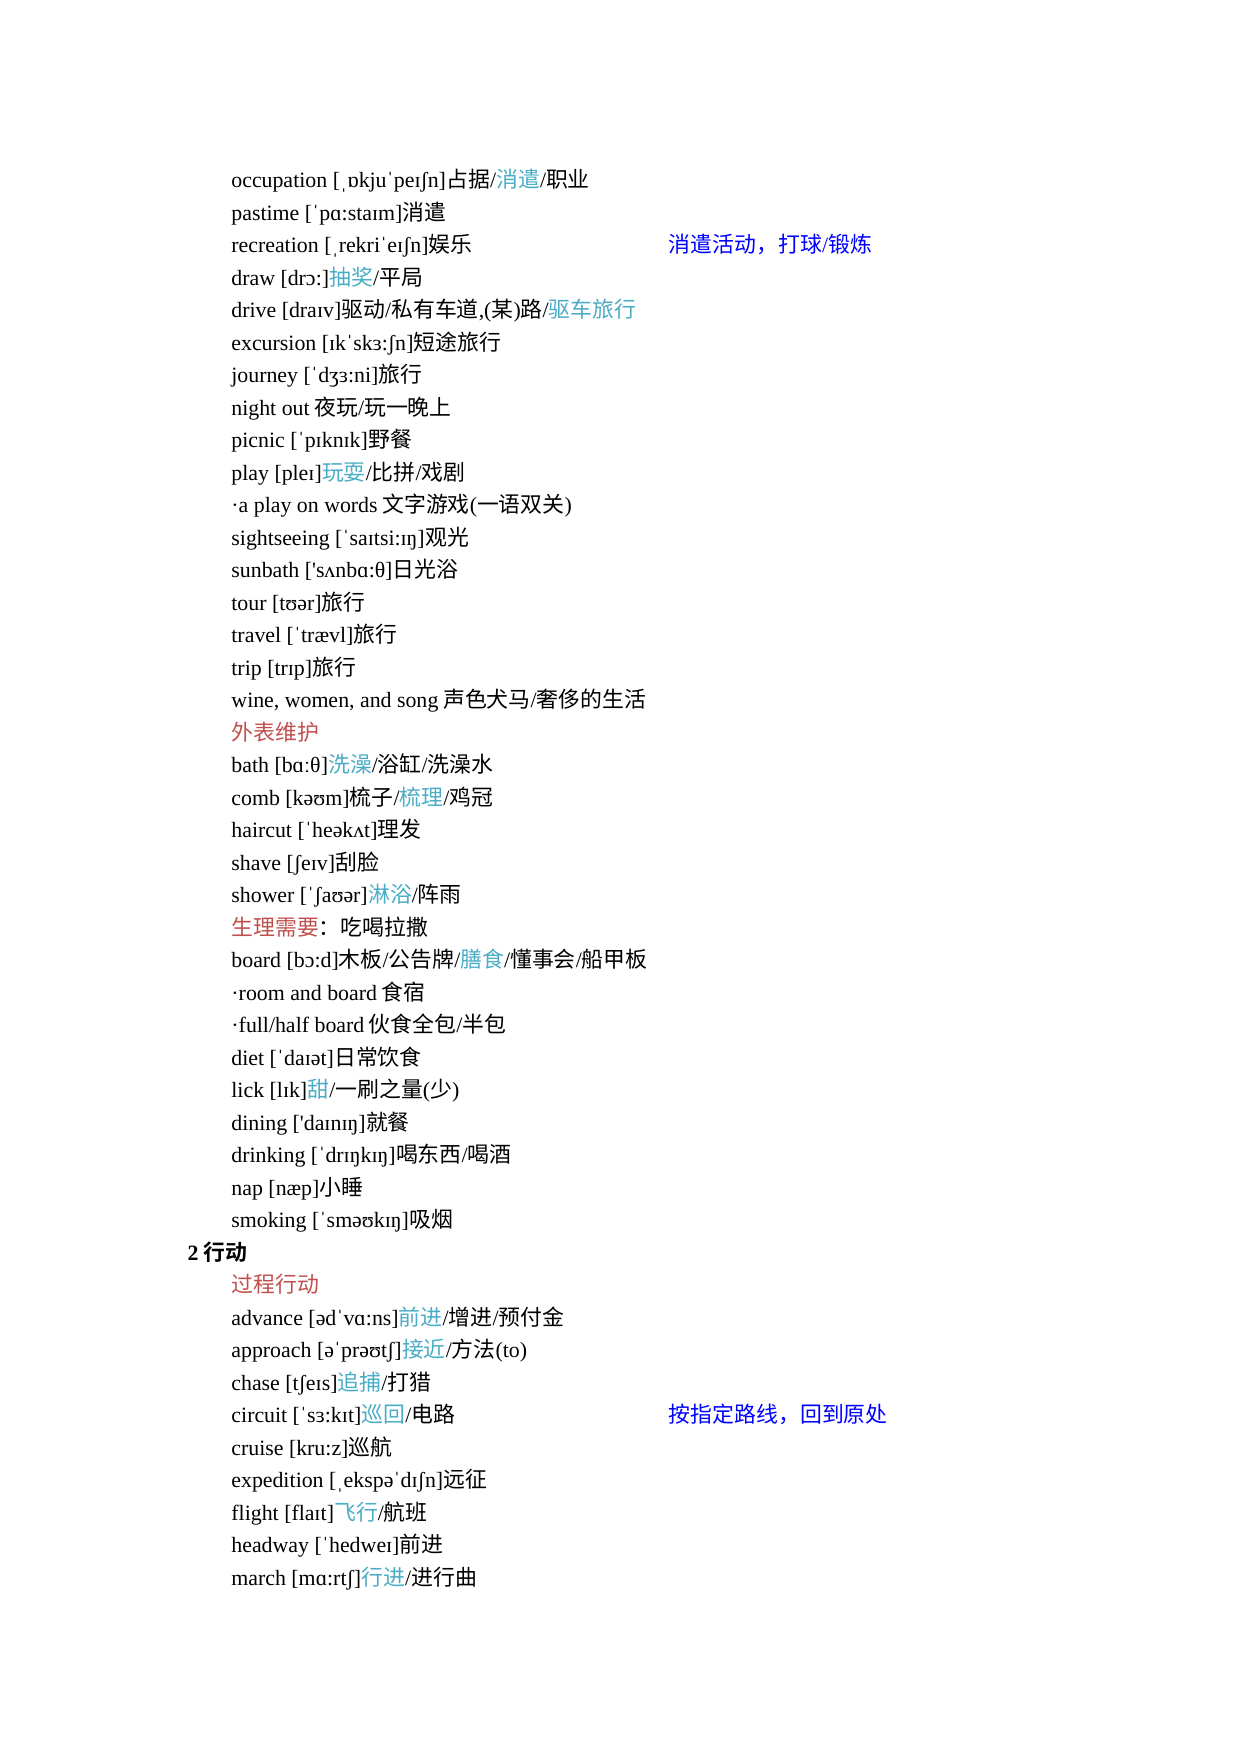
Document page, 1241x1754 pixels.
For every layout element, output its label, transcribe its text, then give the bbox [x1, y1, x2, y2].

text tour [tʊər]旅行 [187, 584, 1053, 617]
text 2行动 [187, 1234, 1053, 1267]
text draw [drɔ:]抽奖/平局 [187, 259, 1053, 292]
text night out夜玩/玩一晚上 [187, 389, 1053, 422]
text shave [ʃeɪv]刮脸 [187, 844, 1053, 877]
text march [mɑ:rtʃ]行进/进行曲 [187, 1559, 1053, 1592]
text headway [ˈhedweɪ]前进 [187, 1527, 1053, 1559]
text haircut [ˈheəkʌt]理发 [187, 812, 1053, 844]
text sightseeing [ˈsaɪtsi:ɪŋ]观光 [187, 519, 1053, 552]
text 过程行动 [187, 1267, 1053, 1299]
text comb [kəʊm]梳子/梳理/鸡冠 [187, 779, 1053, 812]
text dining ['daɪnɪŋ]就餐 [187, 1104, 1053, 1137]
text nap [næp]小睡 [187, 1169, 1053, 1202]
text journey [ˈdʒɜ:ni]旅行 [187, 357, 1053, 389]
text chase [tʃeɪs]追捕/打猎 [187, 1364, 1053, 1397]
text bath [bɑːθ]洗澡/浴缸/洗澡水 [187, 747, 1053, 779]
text circuit [ˈsɜ:kɪt]巡回/电路 按指定路线，回到原处 [187, 1397, 1053, 1429]
text smoking [ˈsməʊkɪŋ]吸烟 [187, 1202, 1053, 1234]
text board [bɔ:d]木板/公告牌/膳食/懂事会/船甲板 [187, 942, 1053, 974]
text cruise [kru:z]巡航 [187, 1429, 1053, 1462]
text 生理需要：吃喝拉撒 [187, 909, 1053, 942]
text advance [ədˈvɑ:ns]前进/增进/预付金 [187, 1299, 1053, 1332]
text diet [ˈdaɪət]日常饮食 [187, 1039, 1053, 1072]
text wine, women, and song声色犬马/奢侈的生活 [187, 682, 1053, 714]
text drinking [ˈdrɪŋkɪŋ]喝东西/喝酒 [187, 1137, 1053, 1169]
text picnic [ˈpɪknɪk]野餐 [187, 422, 1053, 454]
text occupation [ˌɒkjuˈpeɪʃn]占据/消遣/职业 [187, 162, 1053, 194]
text expedition [ˌekspəˈdɪʃn]远征 [187, 1462, 1053, 1494]
text sunbath ['sʌnbɑ:θ]日光浴 [187, 552, 1053, 584]
text ·a play on words文字游戏(一语双关) [187, 487, 1053, 519]
text play [pleɪ]玩耍/比拼/戏剧 [187, 454, 1053, 487]
text approach [əˈprəʊtʃ]接近/方法(to) [187, 1332, 1053, 1364]
text ·full/half board伙食全包/半包 [187, 1007, 1053, 1039]
text travel [ˈtrævl]旅行 [187, 617, 1053, 649]
text excursion [ɪkˈskɜ:ʃn]短途旅行 [187, 324, 1053, 357]
text trip [trɪp]旅行 [187, 649, 1053, 682]
text pastime [ˈpɑ:staɪm]消遣 [187, 194, 1053, 227]
text shower [ˈʃaʊər]淋浴/阵雨 [187, 877, 1053, 909]
text flight [flaɪt]飞行/航班 [187, 1494, 1053, 1527]
text drive [draɪv]驱动/私有车道,(某)路/驱车旅行 [187, 292, 1053, 324]
text 外表维护 [187, 714, 1053, 747]
text recreation [ˌrekriˈeɪʃn]娱乐 消遣活动，打球/锻炼 [187, 227, 1053, 259]
text ·room and board食宿 [187, 974, 1053, 1007]
text lick [lɪk]甜/一刷之量(少) [187, 1072, 1053, 1104]
